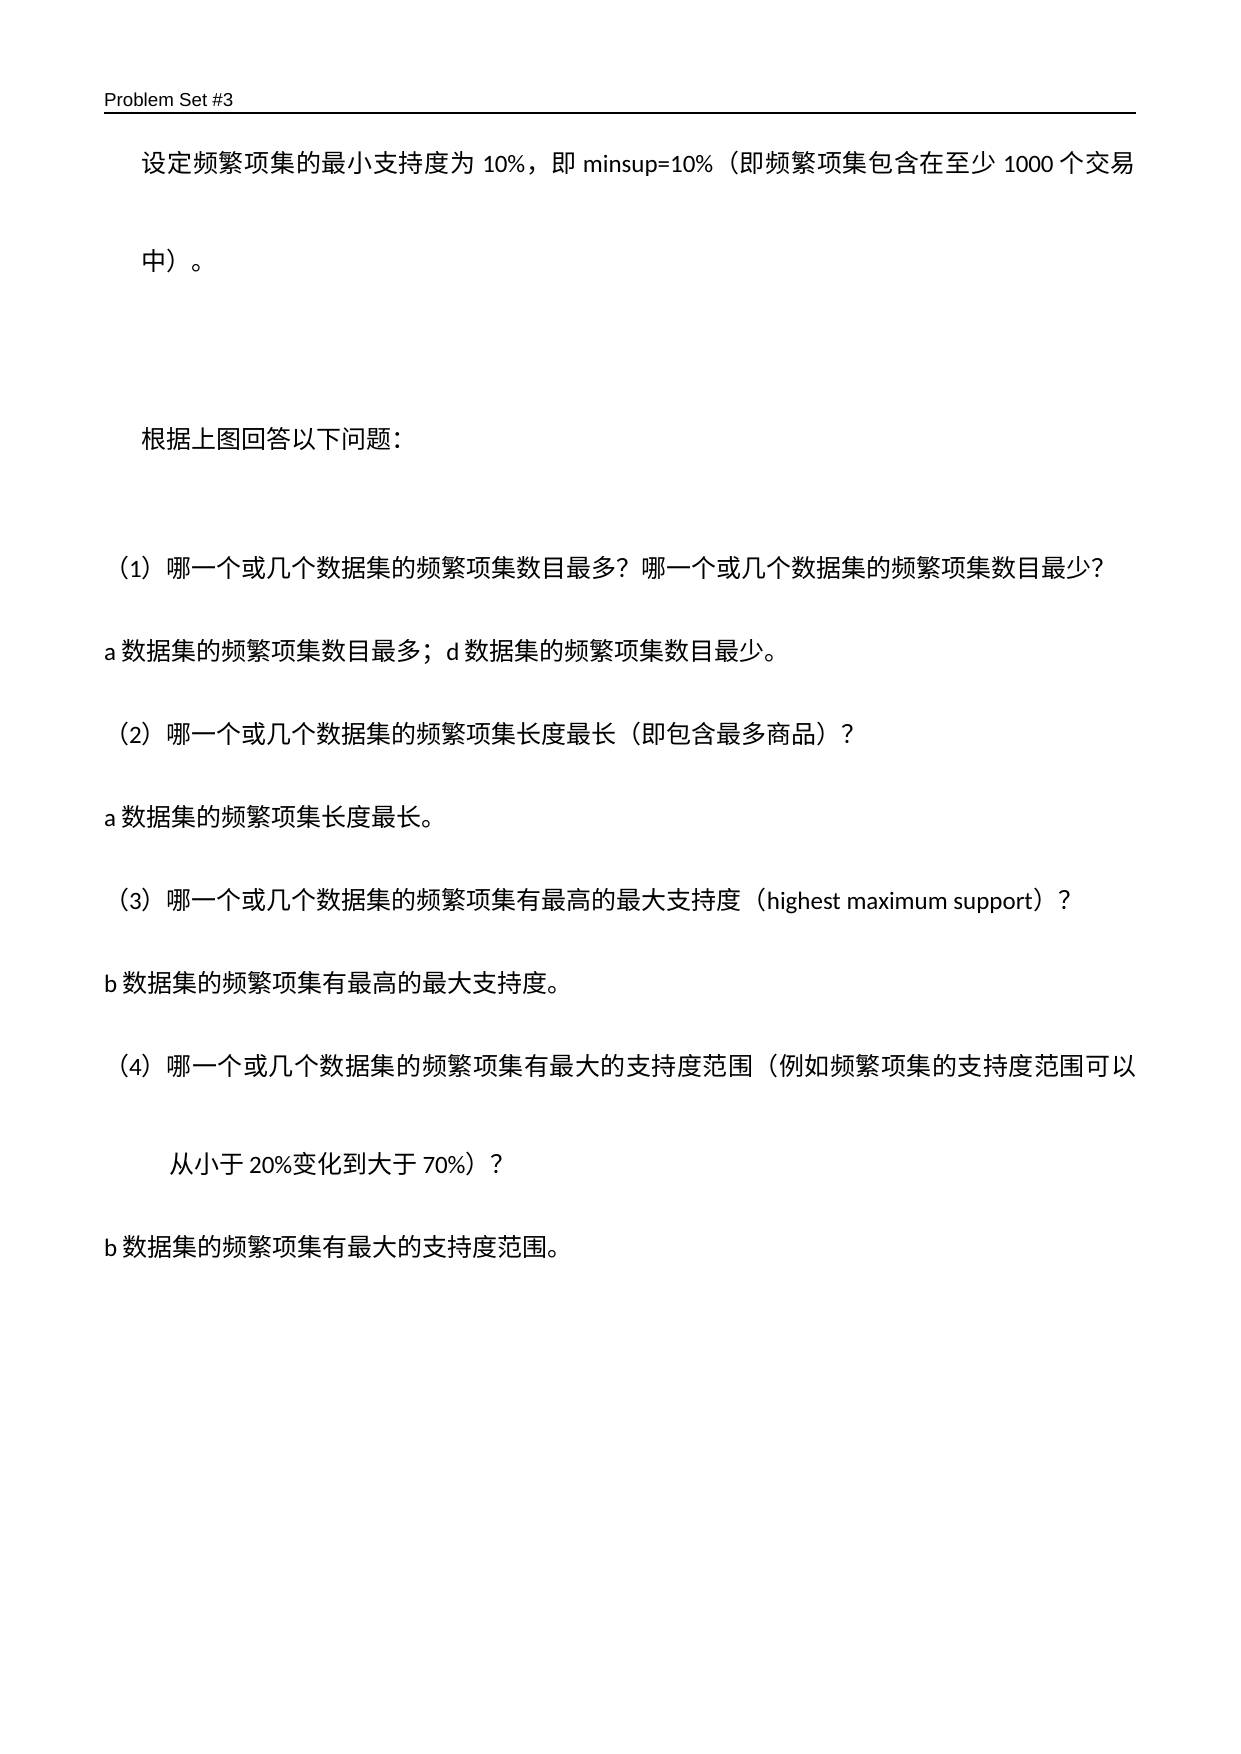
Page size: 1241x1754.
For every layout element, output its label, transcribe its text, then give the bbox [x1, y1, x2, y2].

list a数据集的频繁项集长度最长。 [104, 783, 1136, 848]
list b数据集的频繁项集有最高的最大支持度。 [104, 949, 1136, 1014]
list 根据上图回答以下问题： [141, 405, 1136, 470]
list 哪一个或几个数据集的频繁项集数目最多？哪一个或几个数据集的频繁项集数目最少？ [104, 534, 1136, 599]
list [141, 129, 1136, 292]
list a数据集的频繁项集数目最多；d数据集的频繁项集数目最少。 [104, 617, 1136, 682]
list 哪一个或几个数据集的频繁项集有最高的最大支持度（highest maximum support）？ [104, 866, 1136, 931]
list 哪一个或几个数据集的频繁项集有最大的支持度范围（例如频繁项集的支持度范围可以从小于20%变化到大于70%）？ [104, 1032, 1136, 1195]
list 哪一个或几个数据集的频繁项集长度最长（即包含最多商品）？ [104, 700, 1136, 765]
list b数据集的频繁项集有最大的支持度范围。 [104, 1213, 1136, 1278]
